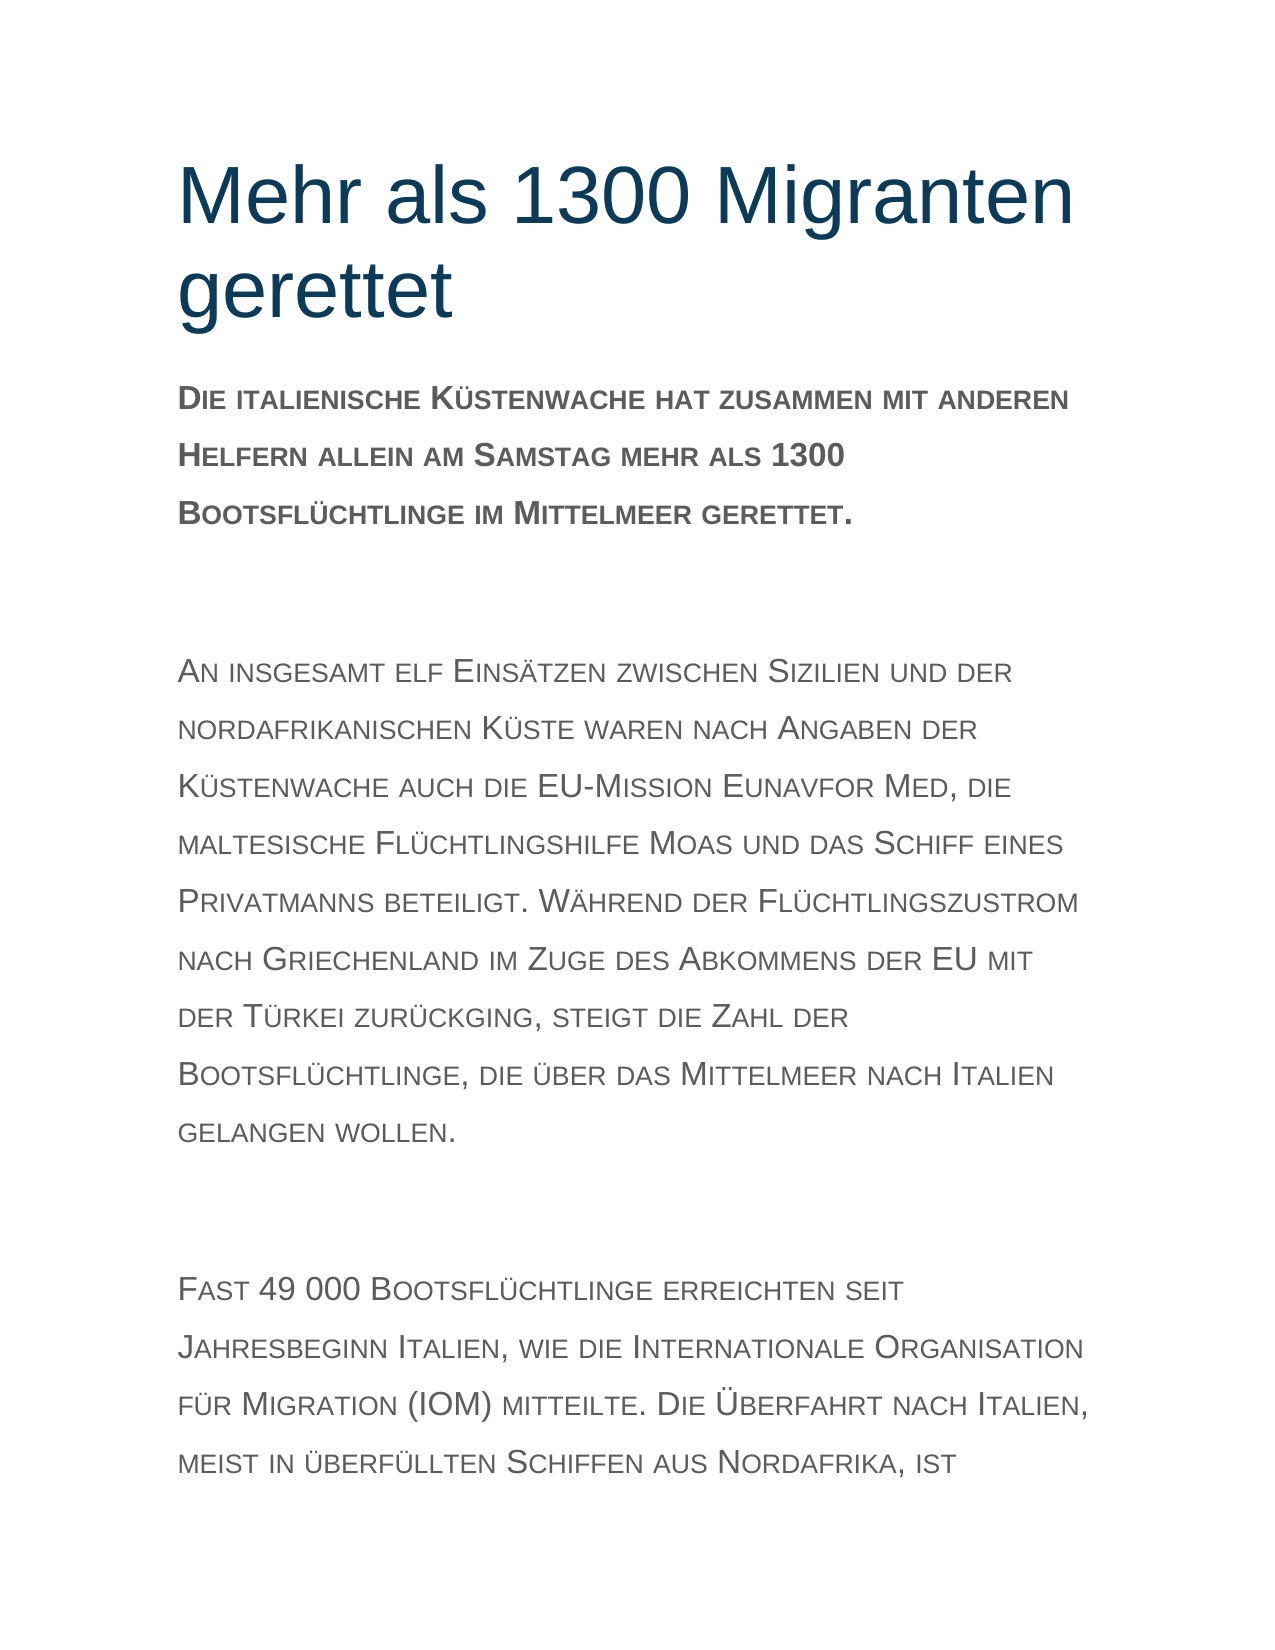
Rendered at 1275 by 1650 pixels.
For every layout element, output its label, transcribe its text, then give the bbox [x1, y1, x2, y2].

text An insgesamt elf Einsätzen zwischen Sizilien und der nordafrikanischen Küste waren nach Angaben der Küstenwache auch die EU-Mission Eunavfor Med, die maltesische Flüchtlingshilfe Moas und das Schiff eines Privatmanns beteiligt. Während der Flüchtlingszustrom nach Griechenland im Zuge des Abkommens der EU mit der Türkei zurückging, steigt die Zahl der Bootsflüchtlinge, die über das Mittelmeer nach Italien gelangen wollen. [177, 651, 1098, 1150]
text Die italienische Küstenwache hat zusammen mit anderen Helfern allein am Samstag mehr als 1300 Bootsflüchtlinge im Mittelmeer gerettet. [177, 378, 1098, 531]
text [177, 1269, 1098, 1480]
subtitle Mehr als 1300 Migranten gerettet [177, 148, 1098, 335]
